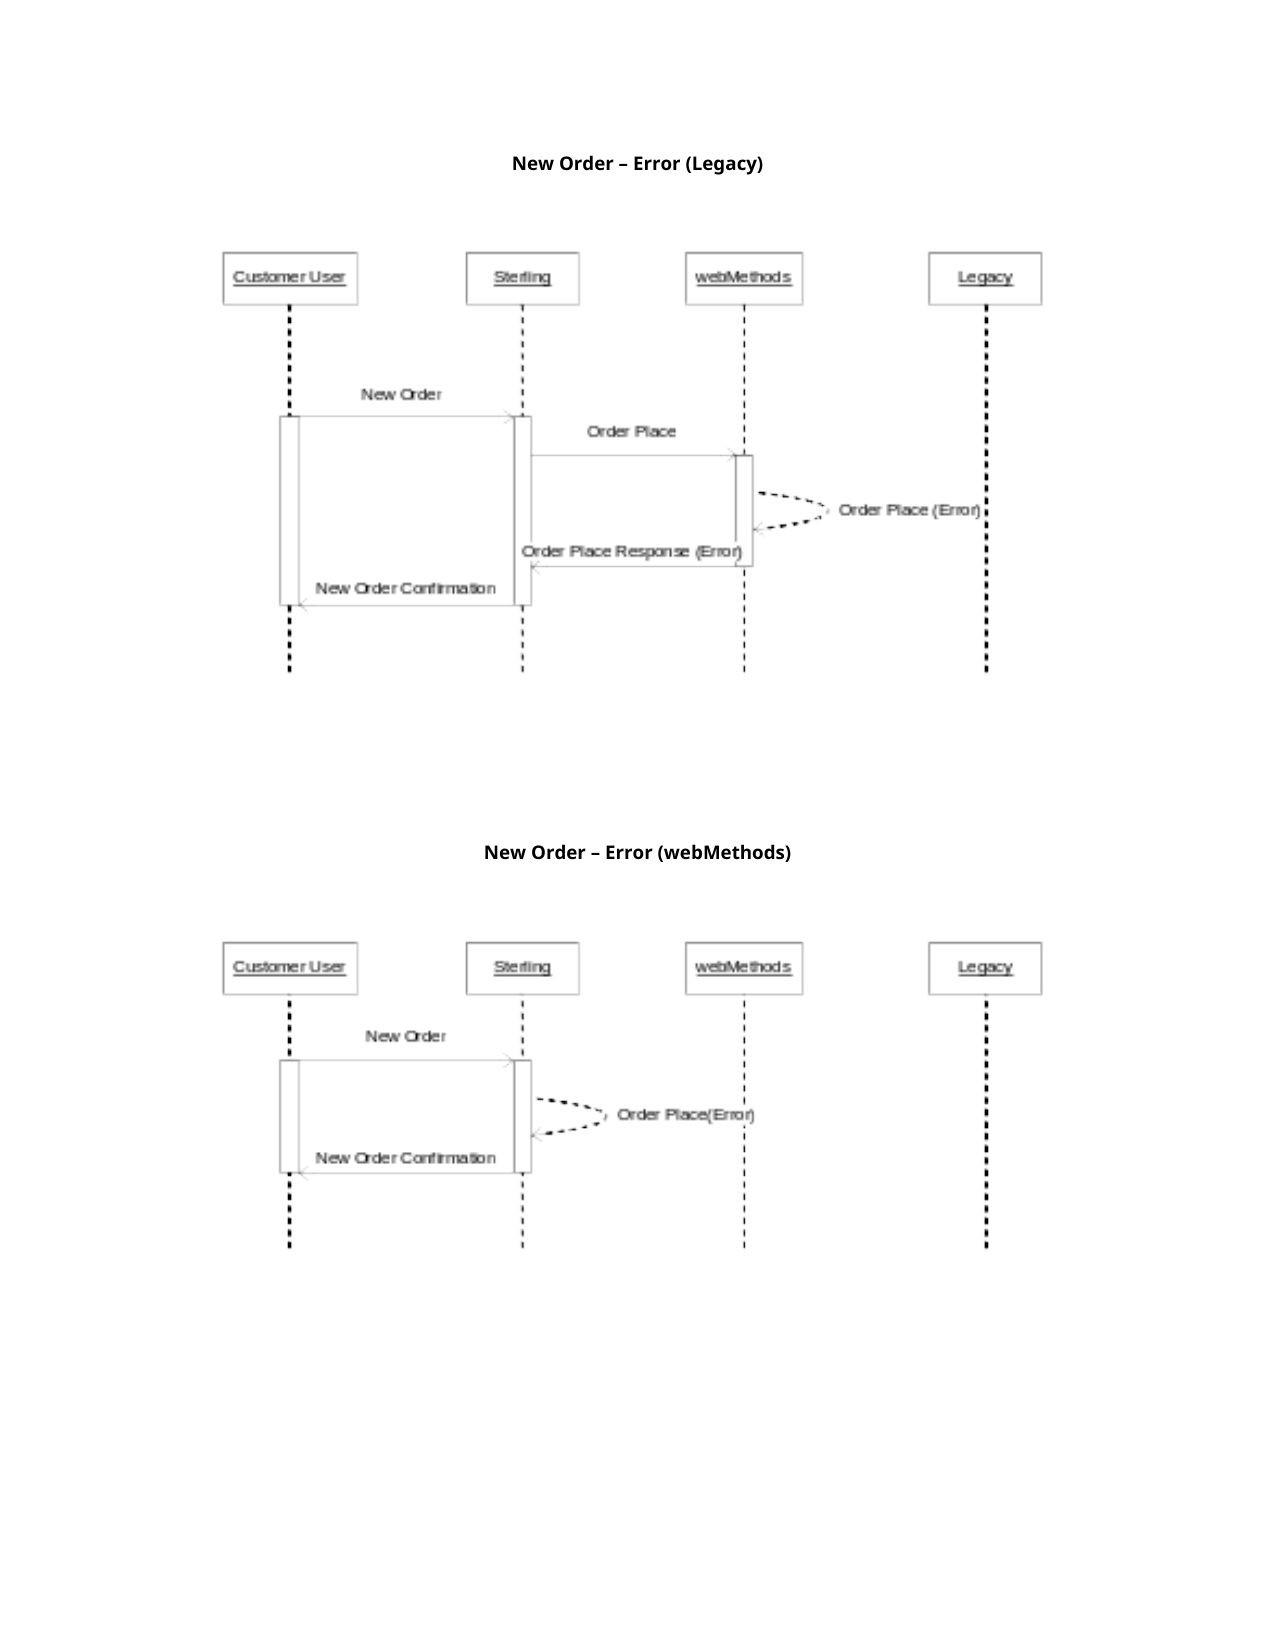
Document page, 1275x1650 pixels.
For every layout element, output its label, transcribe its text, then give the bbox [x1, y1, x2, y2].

text New Order – Error (Legacy) [187, 150, 1087, 176]
text New Order – Error (webMethods) [187, 839, 1087, 865]
